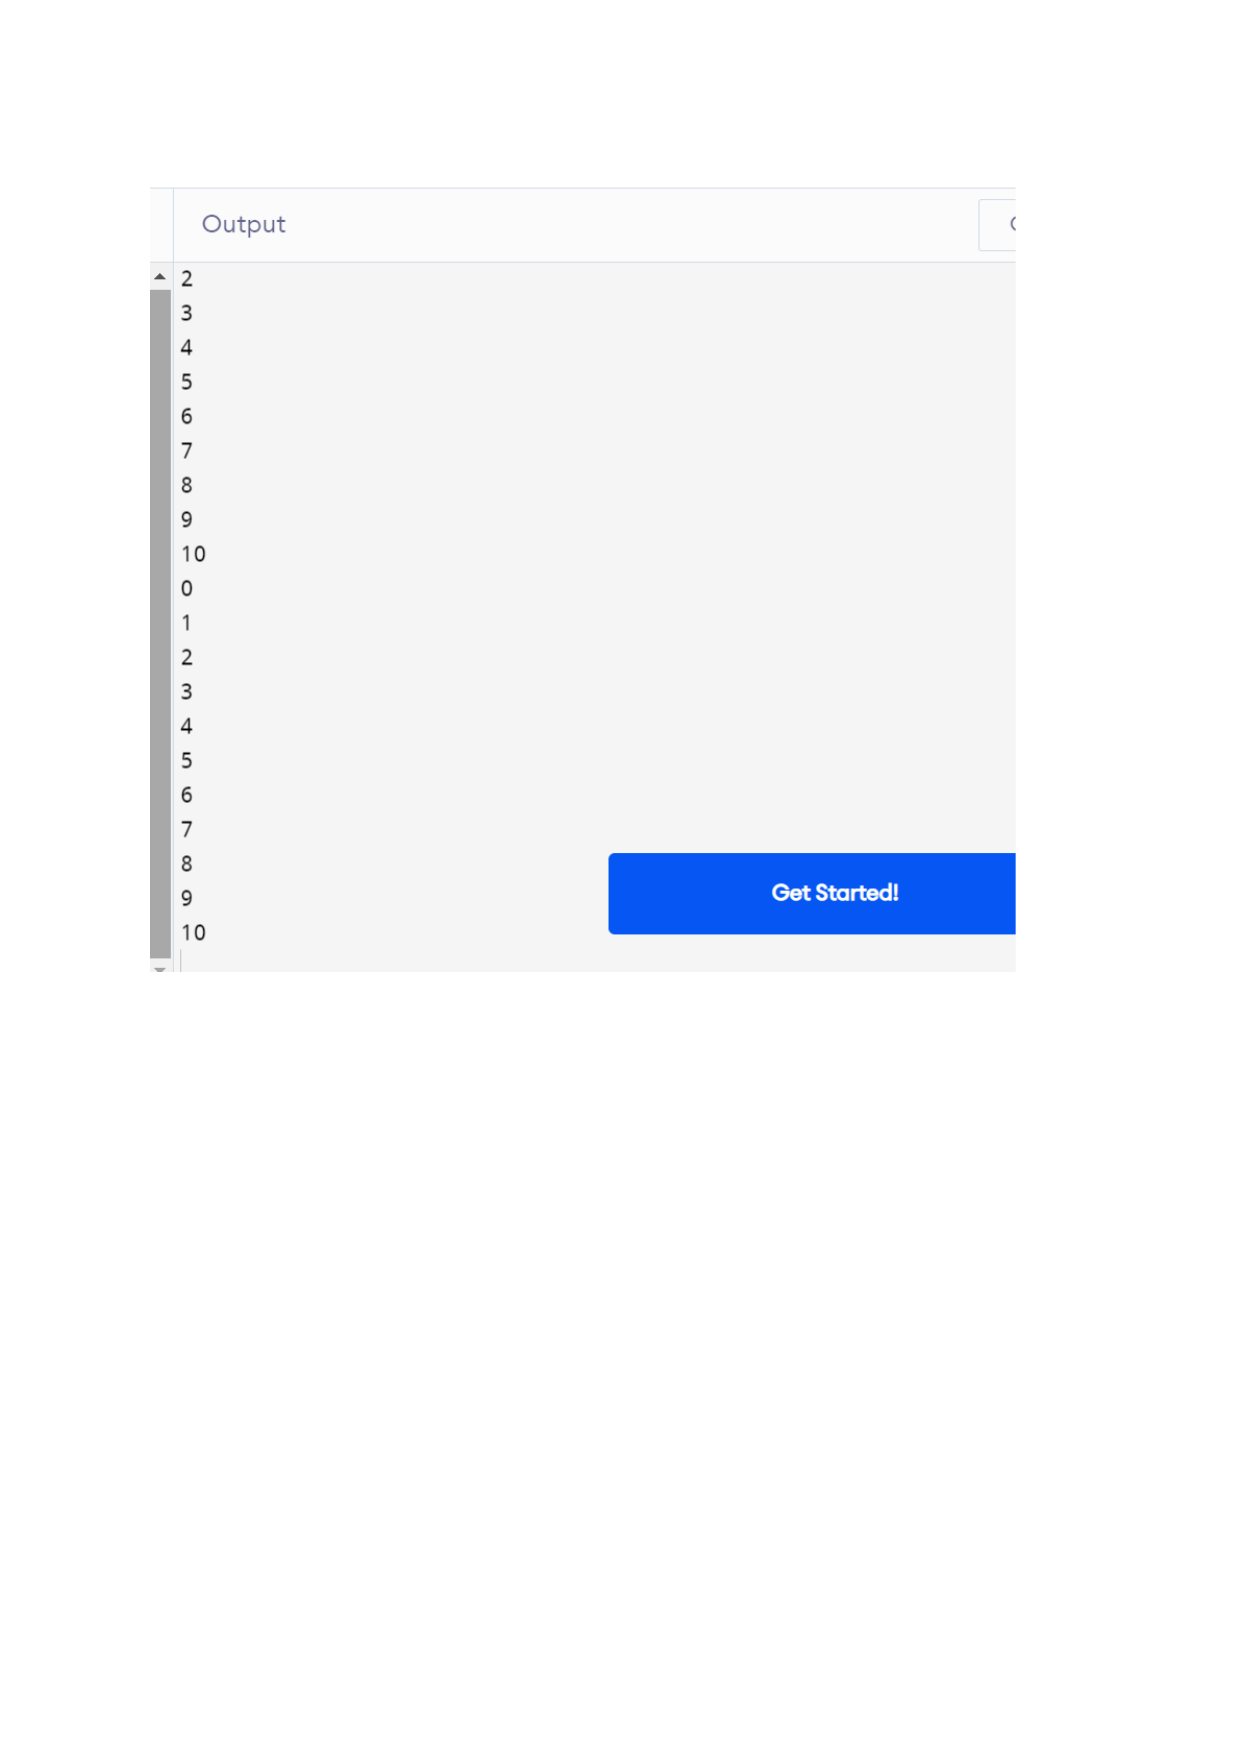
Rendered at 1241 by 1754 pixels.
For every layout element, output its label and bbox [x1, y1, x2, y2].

picture [150, 150, 1016, 972]
